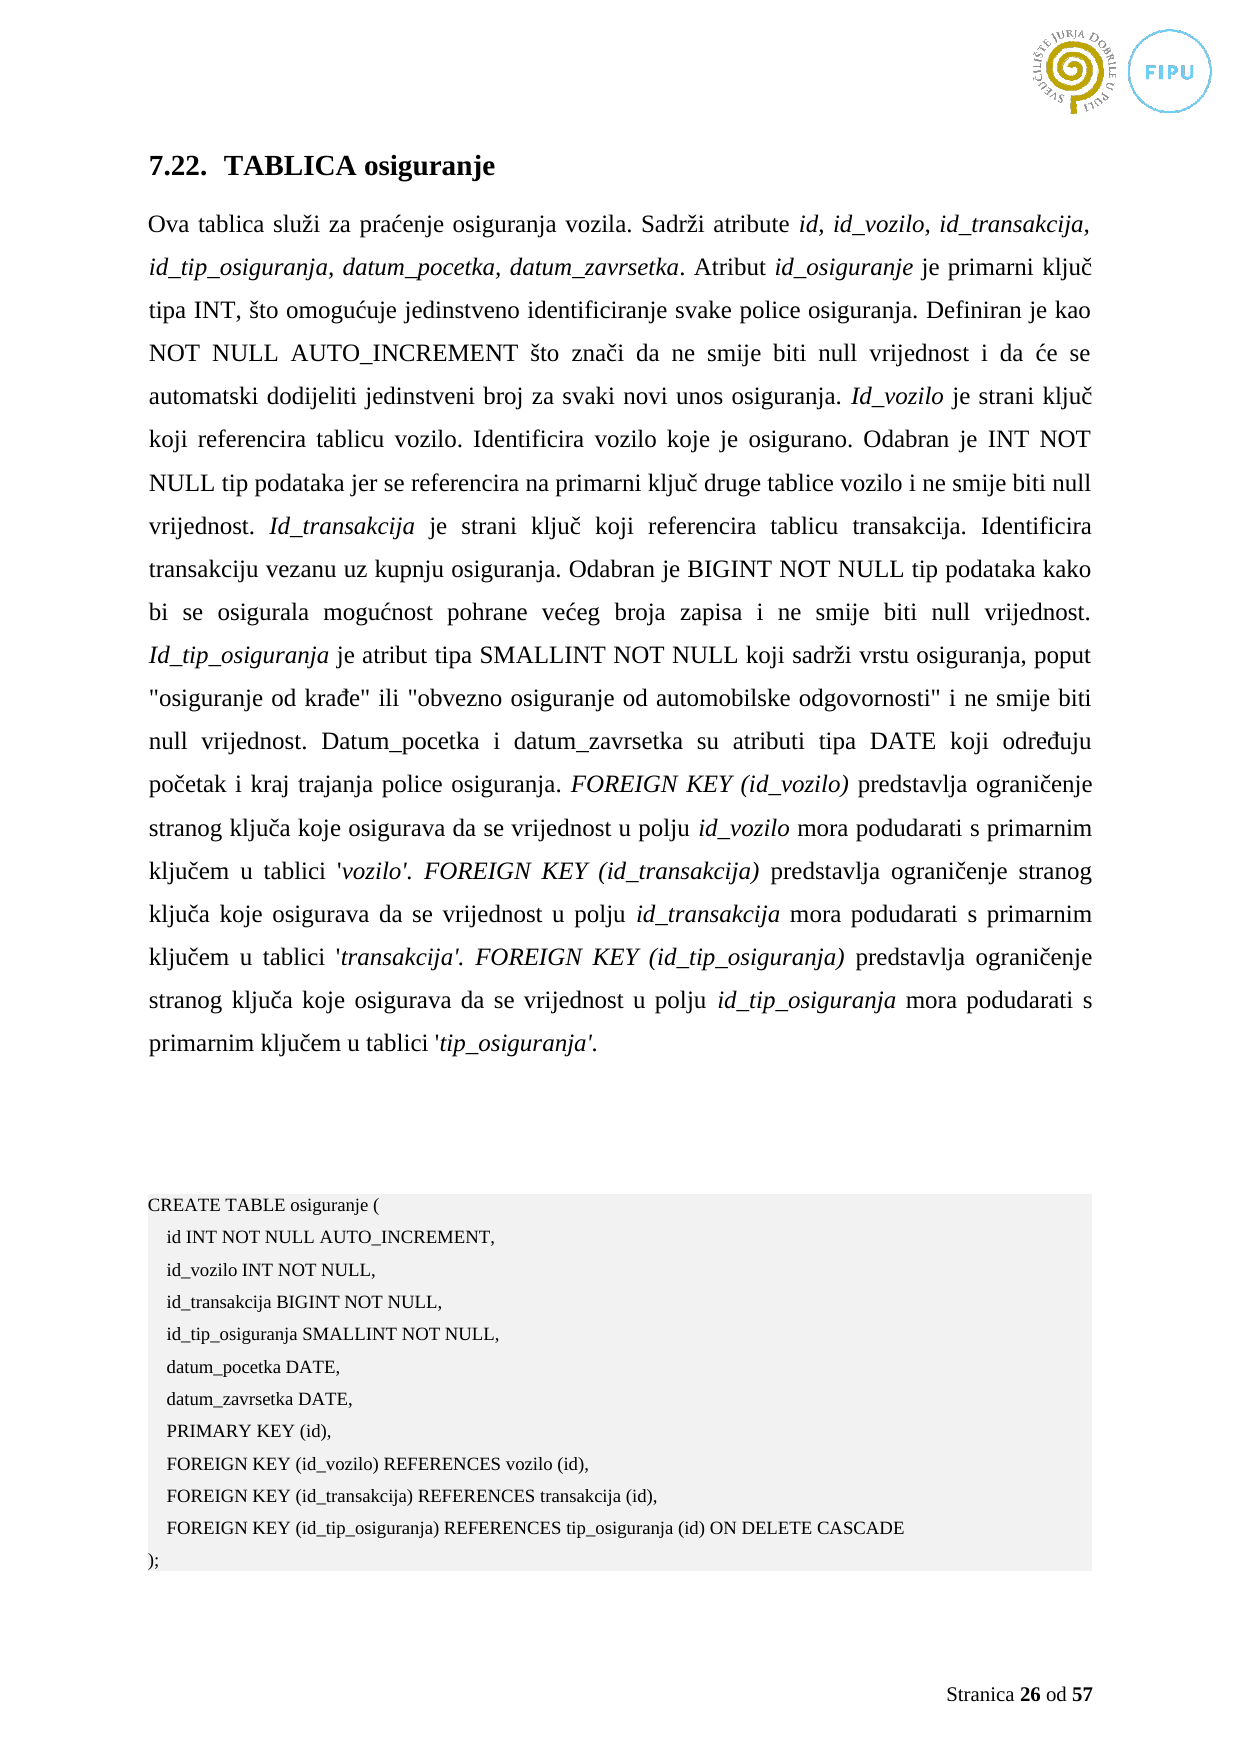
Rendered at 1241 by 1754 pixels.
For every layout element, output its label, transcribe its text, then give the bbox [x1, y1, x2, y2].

text FOREIGN KEY (id_transakcija) REFERENCES transakcija (id), [148, 1485, 1092, 1506]
text FOREIGN KEY (id_vozilo) REFERENCES vozilo (id), [148, 1452, 1092, 1474]
text ); [148, 1549, 1092, 1571]
text FOREIGN KEY (id_tip_osiguranja) REFERENCES tip_osiguranja (id) ON DELETE CASCADE [148, 1517, 1092, 1539]
text id INT NOT NULL AUTO_INCREMENT, [148, 1226, 1092, 1248]
picture [1032, 29, 1214, 114]
text id_tip_osiguranja SMALLINT NOT NULL, [148, 1323, 1092, 1345]
text id_transakcija BIGINT NOT NULL, [148, 1291, 1092, 1313]
text CREATE TABLE osiguranje ( [148, 1194, 1092, 1216]
text Ova tablica služi za praćenje osiguranja vozila. Sadrži atribute id, id_vozilo, id_transakcija, id_tip_osiguranja, datum_pocetka, datum_zavrsetka. Atribut id_osiguranje je primarni ključ tipa INT, što omogućuje jedinstveno identificiranje svake police osiguranja. Definiran je kao NOT NULL AUTO_INCREMENT što znači da ne smije biti null vrijednost i da će se automatski dodijeliti jedinstveni broj za svaki novi unos osiguranja. Id_vozilo je strani ključ koji referencira tablicu vozilo. Identificira vozilo koje je osigurano. Odabran je INT NOT NULL tip podataka jer se referencira na primarni ključ druge tablice vozilo i ne smije biti null vrijednost. Id_transakcija je strani ključ koji referencira tablicu transakcija. Identificira transakciju vezanu uz kupnju osiguranja. Odabran je BIGINT NOT NULL tip podataka kako bi se osigurala mogućnost pohrane većeg broja zapisa i ne smije biti null vrijednost. Id_tip_osiguranja je atribut tipa SMALLINT NOT NULL koji sadrži vrstu osiguranja, poput "osiguranje od krađe" ili "obvezno osiguranje od automobilske odgovornosti" i ne smije biti null vrijednost. Datum_pocetka i datum_zavrsetka su atributi tipa DATE koji određuju početak i kraj trajanja police osiguranja. FOREIGN KEY (id_vozilo) predstavlja ograničenje stranog ključa koje osigurava da se vrijednost u polju id_vozilo mora podudarati s primarnim ključem u tablici 'vozilo'. FOREIGN KEY (id_transakcija) predstavlja ograničenje stranog ključa koje osigurava da se vrijednost u polju id_transakcija mora podudarati s primarnim ključem u tablici 'transakcija'. FOREIGN KEY (id_tip_osiguranja) predstavlja ograničenje stranog ključa koje osigurava da se vrijednost u polju id_tip_osiguranja mora podudarati s primarnim ključem u tablici 'tip_osiguranja'. [148, 209, 1092, 1057]
text PRIMARY KEY (id), [148, 1420, 1092, 1442]
text datum_pocetka DATE, [148, 1356, 1092, 1377]
text id_vozilo INT NOT NULL, [148, 1259, 1092, 1280]
text datum_zavrsetka DATE, [148, 1388, 1092, 1409]
subtitle TABLICA osiguranje [149, 148, 1092, 181]
